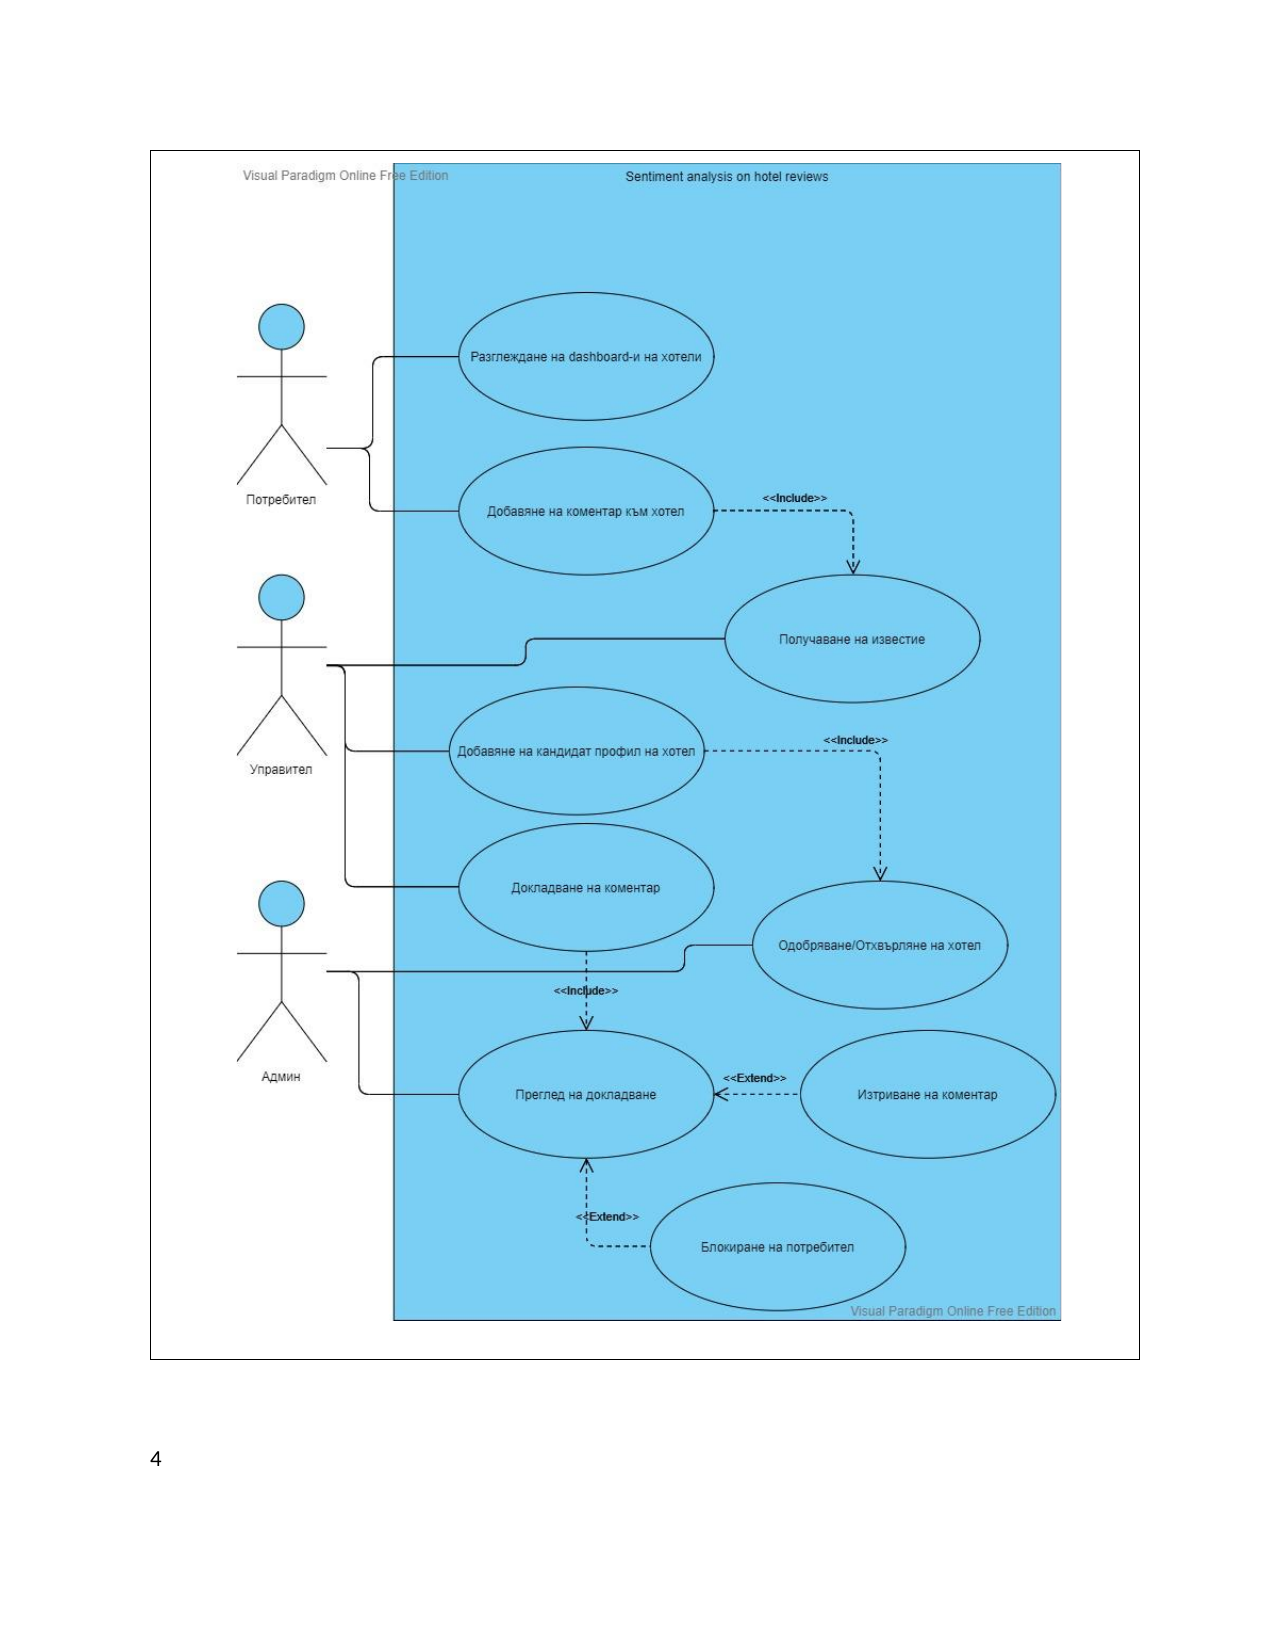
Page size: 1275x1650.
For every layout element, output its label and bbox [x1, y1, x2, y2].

picture [236, 163, 1062, 1321]
table_cell [151, 151, 1139, 1359]
